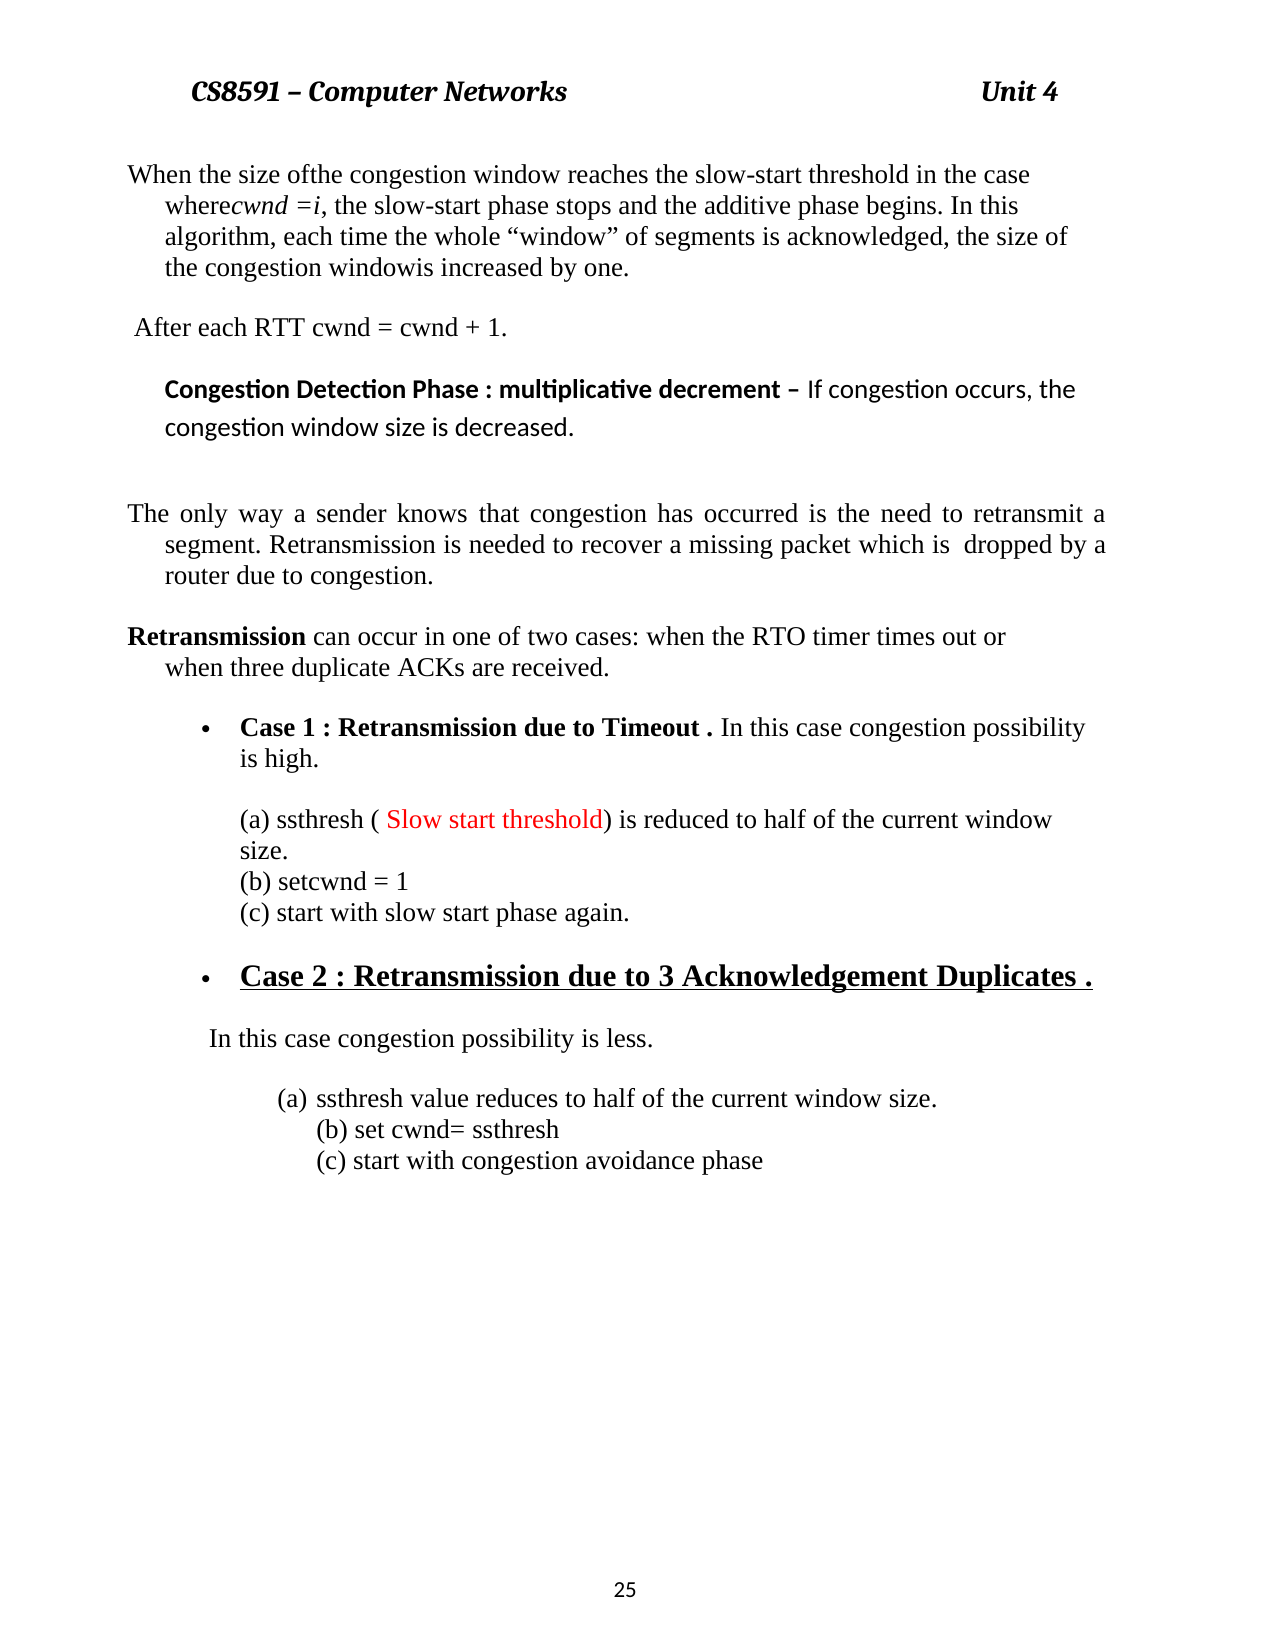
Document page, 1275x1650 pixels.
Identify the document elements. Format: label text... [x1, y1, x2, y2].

list start with congestion avoidance phase [316, 1144, 1125, 1176]
list start with slow start phase again. [239, 896, 1125, 927]
text Congestion Detection Phase : multiplicative decrement – If congestion occurs, the congestion window size is decreased. [164, 372, 1098, 443]
text The only way a sender knows that congestion has occurred is the need to retransmit a segment. Retransmission is needed to recover a missing packet which is dropped by a router due to congestion. [127, 497, 1107, 591]
list set cwnd= ssthresh [316, 1113, 1125, 1144]
list setcwnd = 1 [239, 865, 1125, 896]
subtitle Case 2 : Retransmission due to 3 Acknowledgement Duplicates . [202, 957, 1125, 993]
text When the size ofthe congestion window reaches the slow-start threshold in the case wherecwnd =i, the slow-start phase stops and the additive phase begins. In this algorithm, each time the whole “window” of segments is acknowledged, the size of the congestion windowis increased by one. [127, 158, 1078, 282]
text Retransmission can occur in one of two cases: when the RTO timer times out or when three duplicate ACKs are received. [127, 620, 1066, 682]
text In this case congestion possibility is less. [209, 1022, 1125, 1053]
list ssthresh value reduces to half of the current window size. [277, 1082, 1125, 1113]
list Case 1 : Retransmission due to Timeout . In this case congestion possibility is high. [202, 711, 1107, 773]
list ssthresh ( Slow start threshold) is reduced to half of the current window size. [239, 803, 1061, 865]
text After each RTT cwnd = cwnd + 1. [134, 311, 1125, 342]
